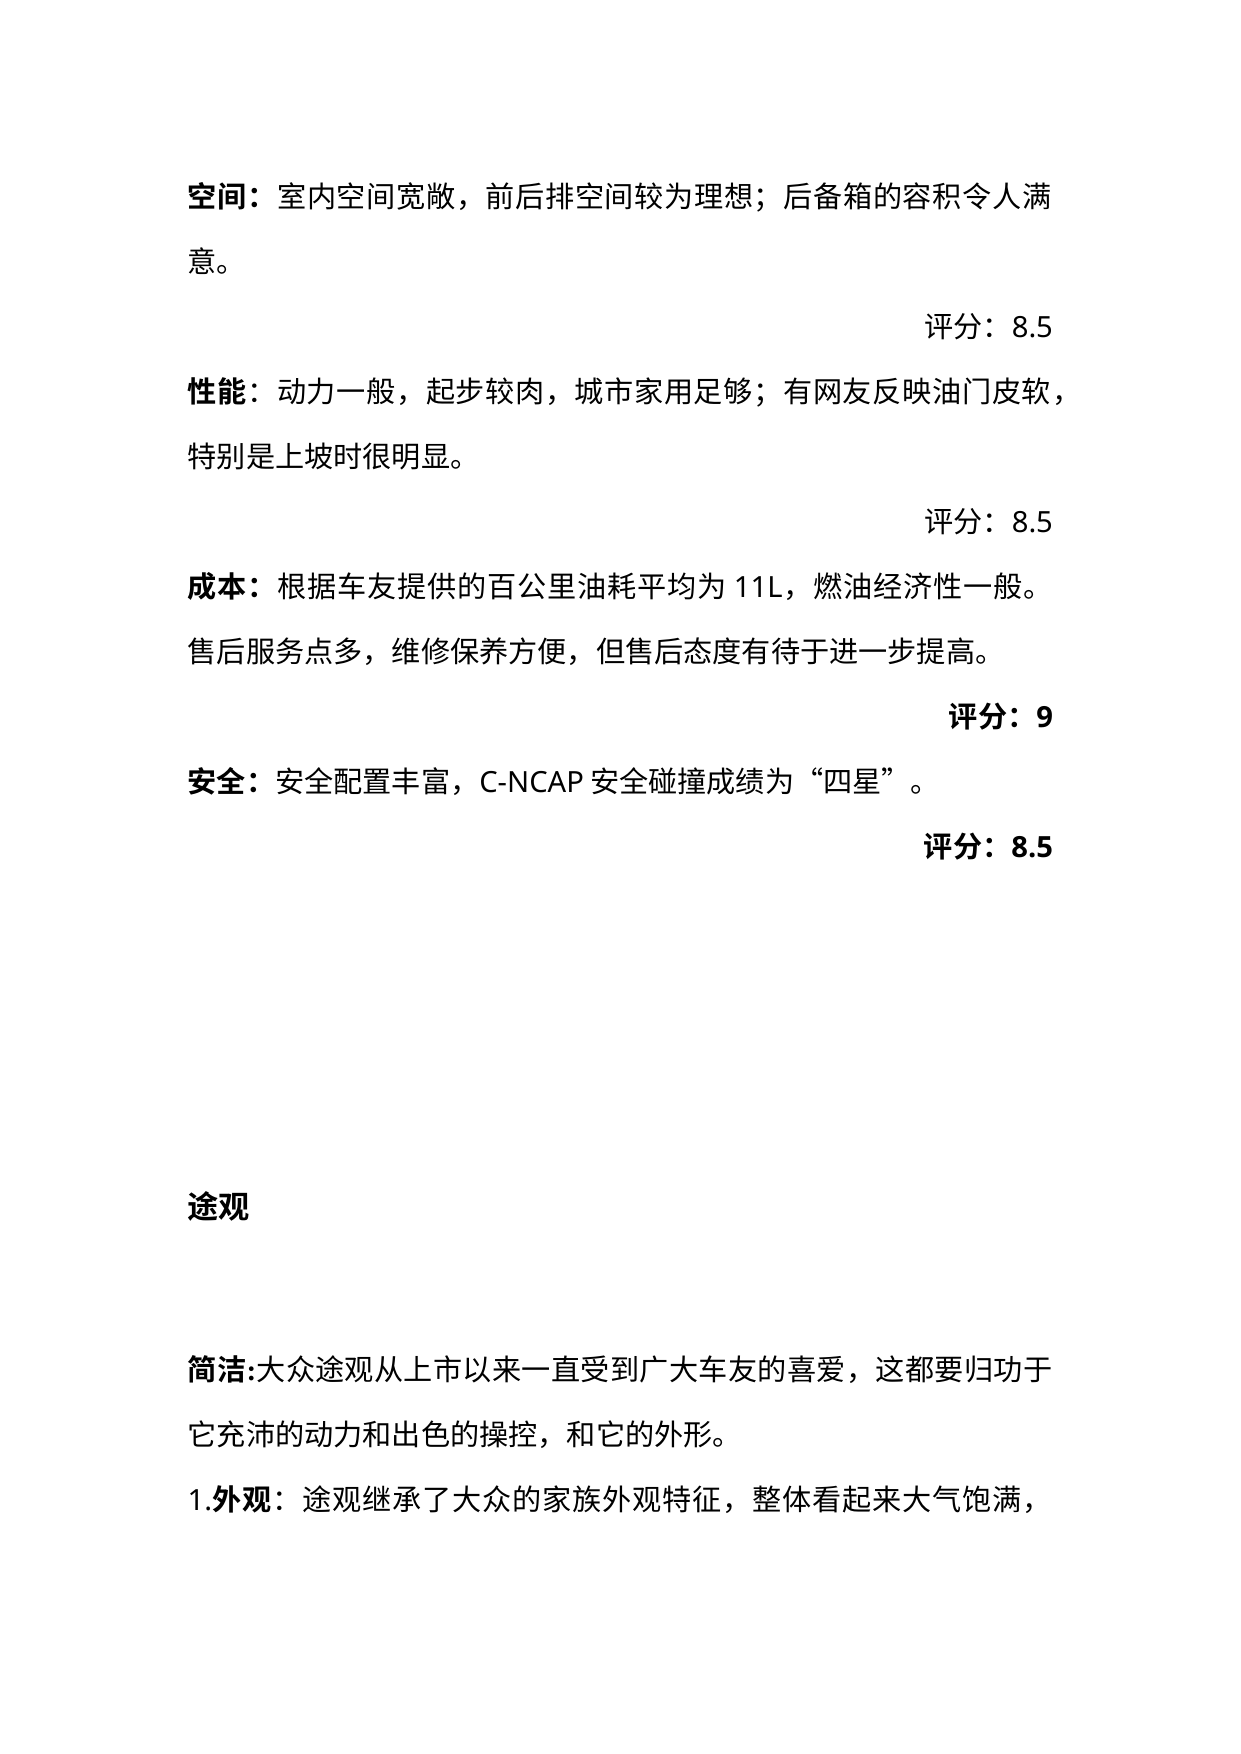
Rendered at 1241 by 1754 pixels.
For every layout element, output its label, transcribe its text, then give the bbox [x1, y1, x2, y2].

text 空间：室内空间宽敞，前后排空间较为理想；后备箱的容积令人满意。 [187, 162, 1053, 292]
text 成本：根据车友提供的百公里油耗平均为11L，燃油经济性一般。售后服务点多，维修保养方便，但售后态度有待于进一步提高。 [187, 552, 1053, 682]
subtitle 途观 [187, 1172, 1053, 1237]
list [187, 1465, 1053, 1530]
text 评分：9 [187, 682, 1053, 747]
text 安全：安全配置丰富，C-NCAP安全碰撞成绩为“四星”。 [187, 747, 1053, 812]
text 简洁:大众途观从上市以来一直受到广大车友的喜爱，这都要归功于它充沛的动力和出色的操控，和它的外形。 [187, 1335, 1053, 1465]
text 性能：动力一般，起步较肉，城市家用足够；有网友反映油门皮软，特别是上坡时很明显。 [187, 357, 1053, 487]
text 评分：8.5 [187, 812, 1053, 877]
text 评分：8.5 [187, 292, 1053, 357]
text 评分：8.5 [187, 487, 1053, 552]
